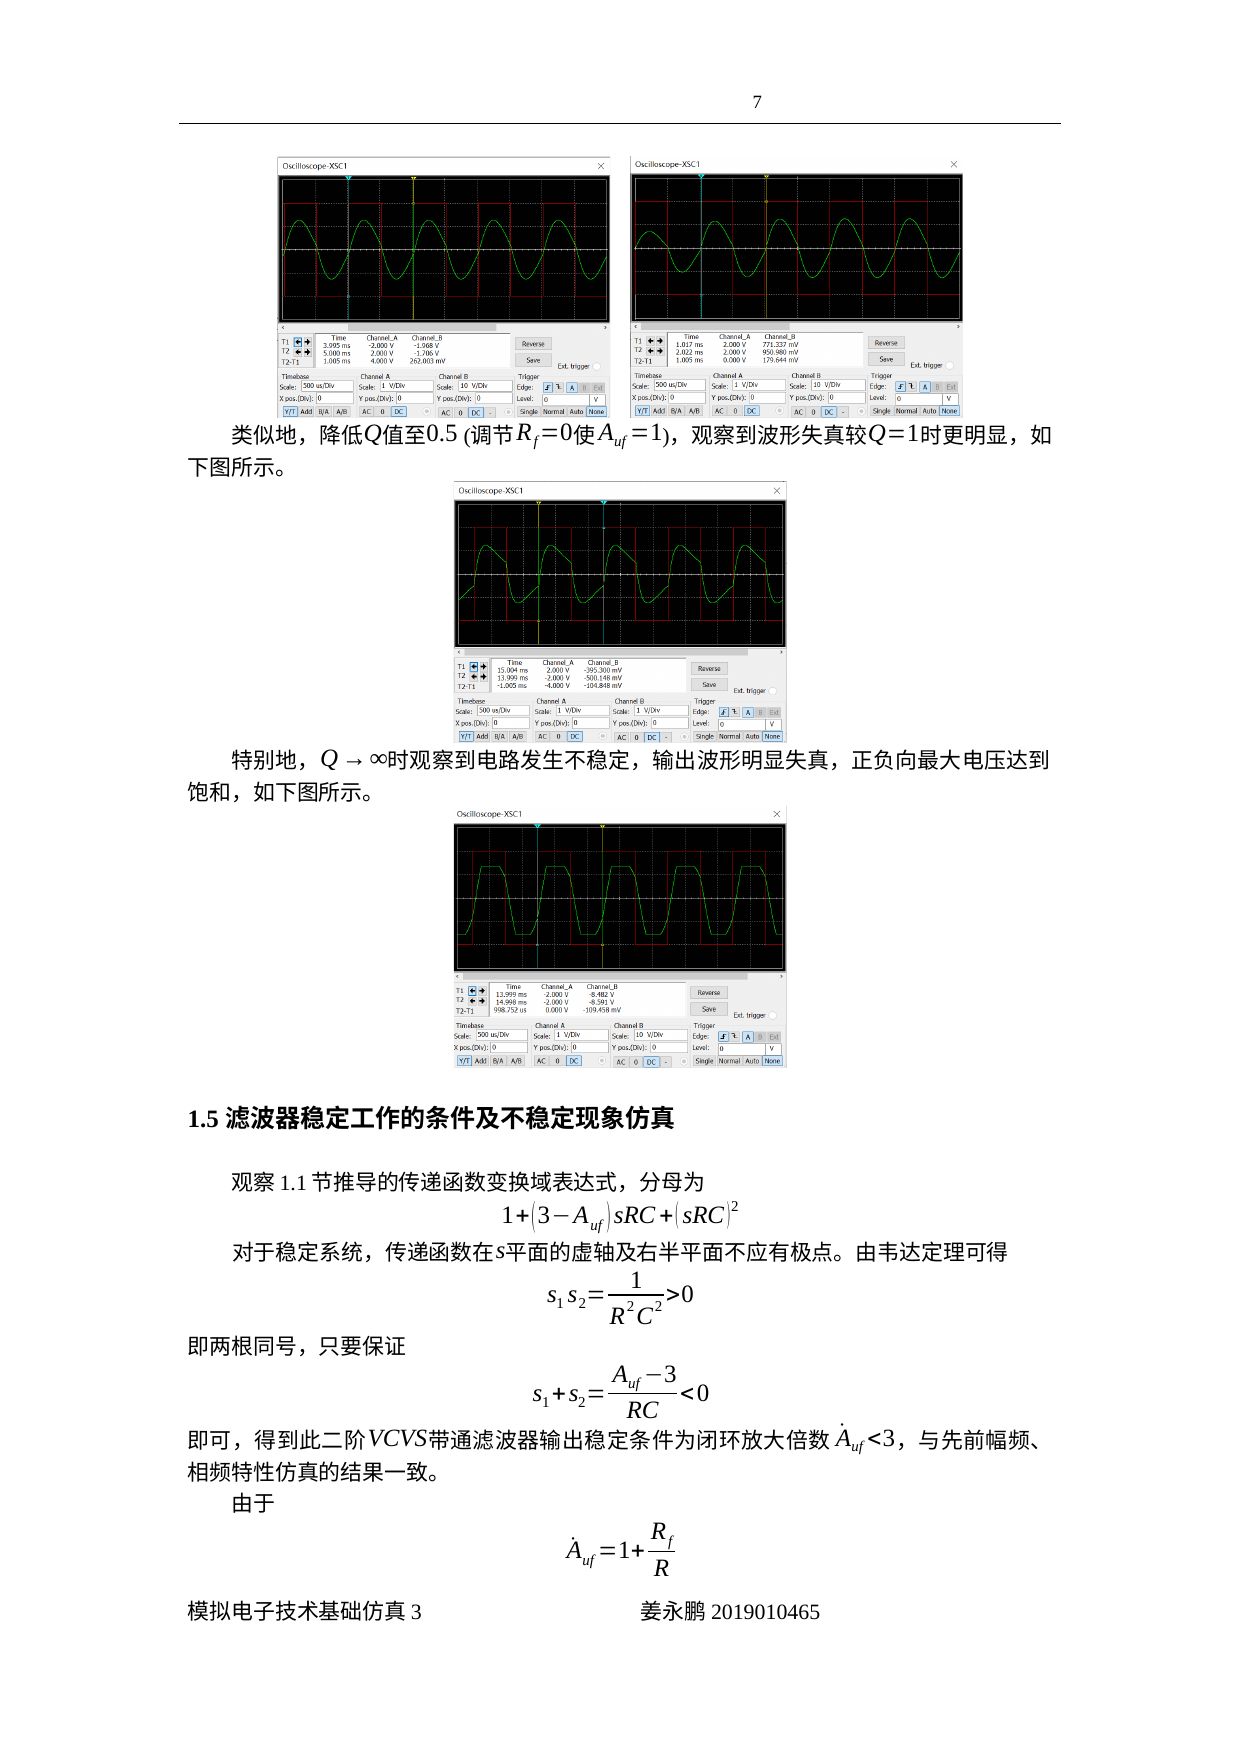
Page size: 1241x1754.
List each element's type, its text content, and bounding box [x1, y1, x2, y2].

text 由于 [187, 1486, 1053, 1518]
text 即可，得到此二阶带通滤波器输出稳定条件为闭环放大倍数，与先前幅频、相频特性仿真的结果一致。 [187, 1423, 1053, 1486]
picture [453, 481, 787, 743]
text 1.5 滤波器稳定工作的条件及不稳定现象仿真 [187, 1084, 1053, 1149]
picture [277, 156, 611, 418]
text 特别地，时观察到电路发生不稳定，输出波形明显失真，正负向最大电压达到饱和，如下图所示。 [187, 743, 1053, 806]
text 即两根同号，只要保证 [187, 1329, 1053, 1360]
text 类似地，降低值至 (调节使)，观察到波形失真较时更明显，如下图所示。 [187, 418, 1053, 481]
picture [630, 156, 963, 418]
text 观察1.1节推导的传递函数变换域表达式，分母为 [187, 1165, 1053, 1197]
picture [453, 806, 787, 1068]
text 对于稳定系统，传递函数在平面的虚轴及右半平面不应有极点。由韦达定理可得 [187, 1234, 1053, 1329]
